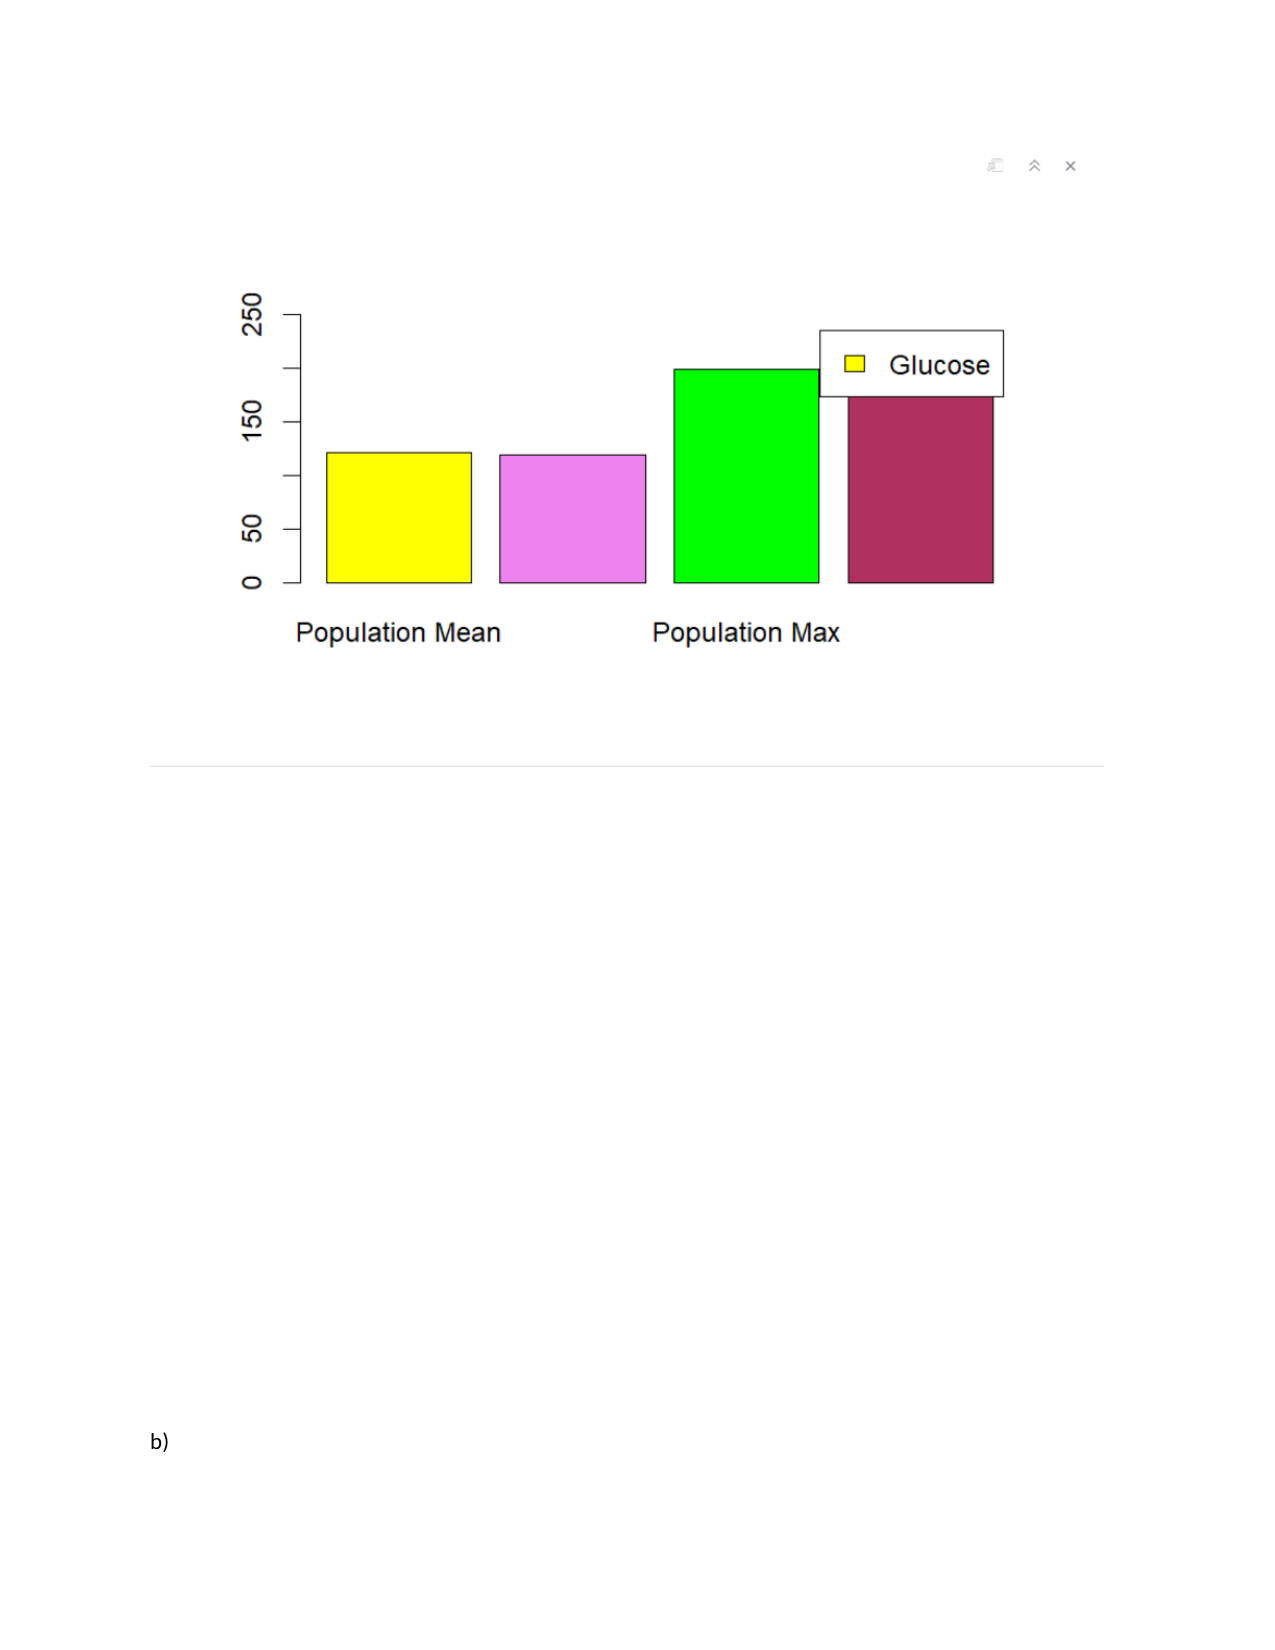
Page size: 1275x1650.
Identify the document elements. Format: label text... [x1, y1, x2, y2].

picture [150, 150, 1105, 769]
text b) [150, 1397, 1125, 1455]
